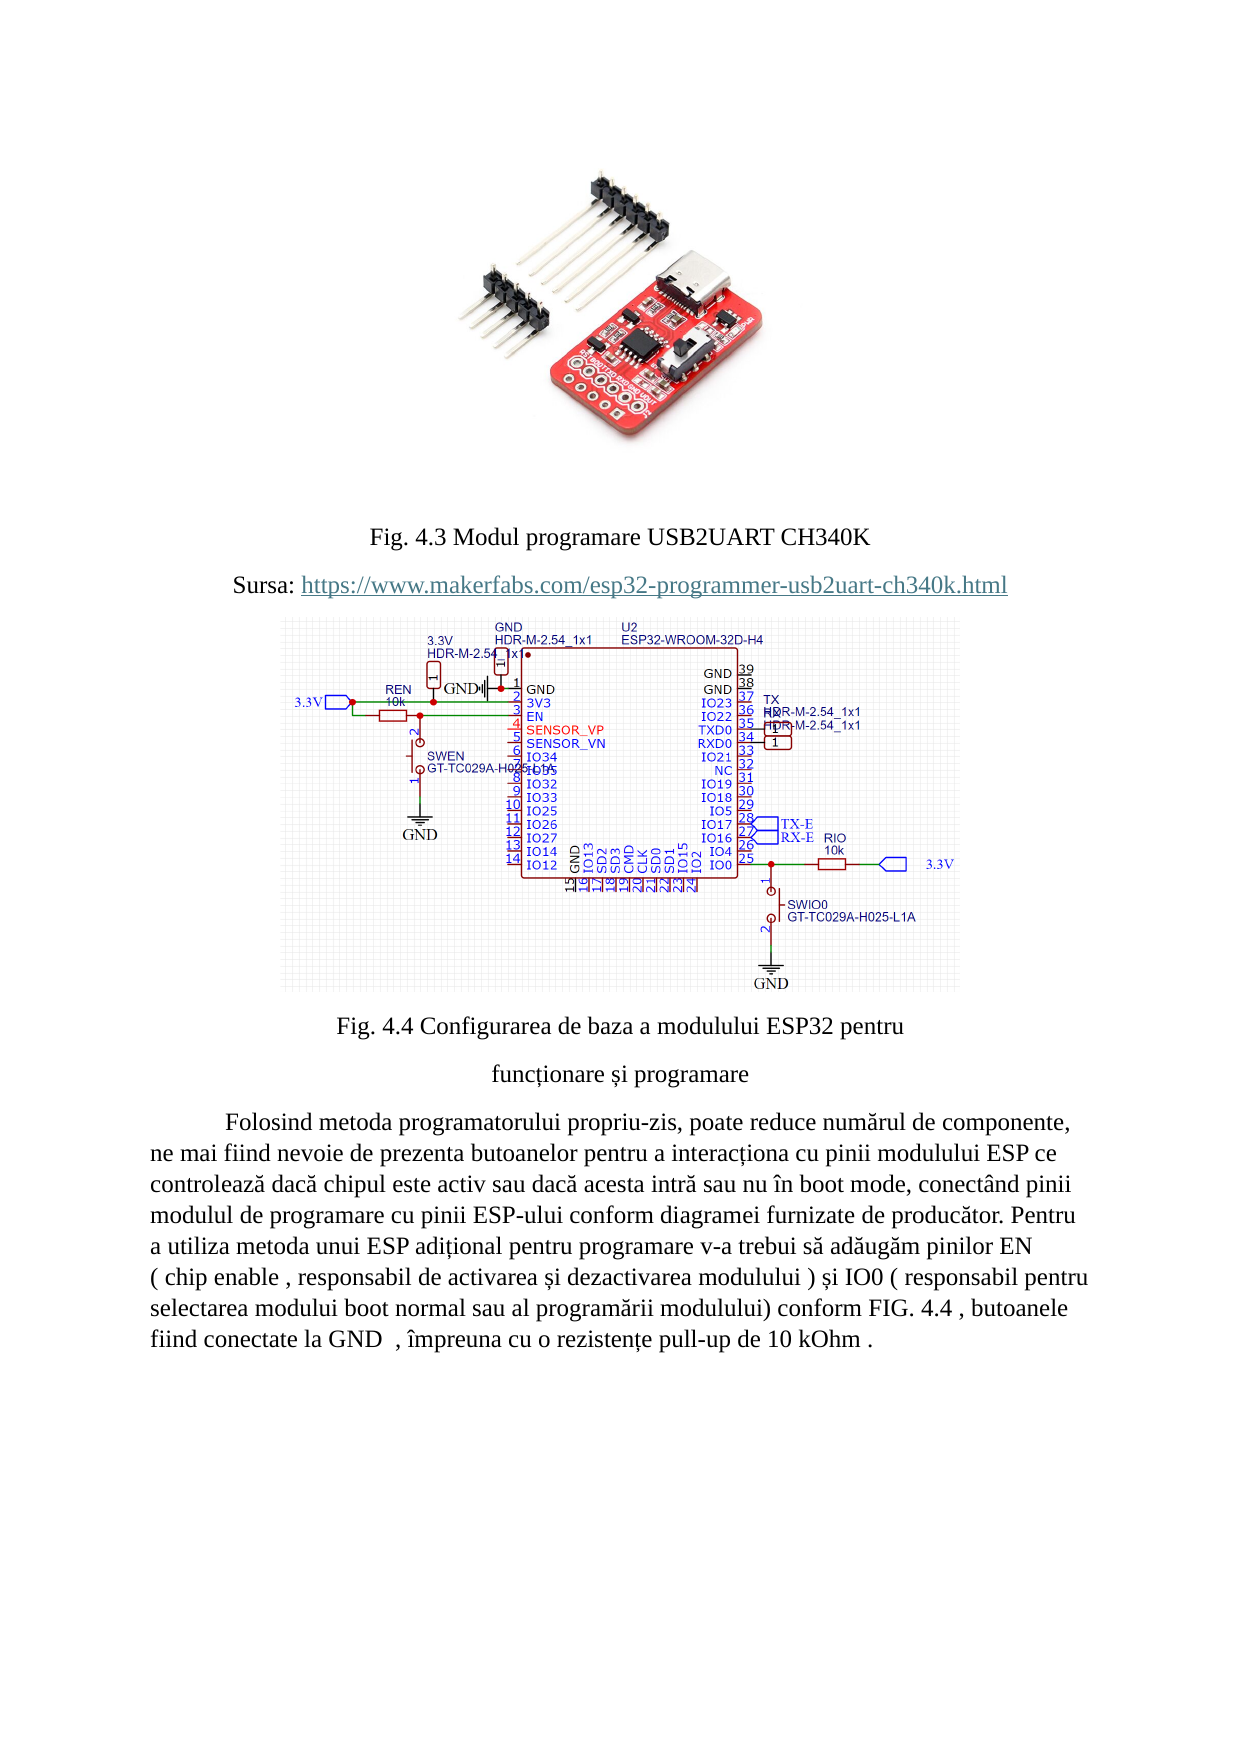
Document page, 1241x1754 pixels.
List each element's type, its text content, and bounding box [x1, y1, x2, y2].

text Fig. 4.3 Modul programare USB2UART CH340K [150, 522, 1090, 551]
text Sursa: https://www.makerfabs.com/esp32-programmer-usb2uart-ch340k.html [150, 570, 1090, 599]
text Folosind metoda programatorului propriu-zis, poate reduce numărul de componente, ne mai fiind nevoie de prezenta butoanelor pentru a interacționa cu pinii modulului ESP ce controlează dacă chipul este activ sau dacă acesta intră sau nu în boot mode, conectând pinii modulul de programare cu pinii ESP-ului conform diagramei furnizate de producător. Pentru a utiliza metoda unui ESP adițional pentru programare v-a trebui să adăugăm pinilor EN ( chip enable , responsabil de activarea și dezactivarea modulului ) și IO0 ( responsabil pentru selectarea modului boot normal sau al programării modulului) conform FIG. 4.4 , butoanele fiind conectate la GND , împreuna cu o rezistențe pull-up de 10 kOhm . [150, 1107, 1090, 1353]
picture [280, 617, 960, 992]
text Fig. 4.4 Configurarea de baza a modulului ESP32 pentru [150, 1011, 1090, 1040]
picture [364, 120, 876, 503]
text funcționare și programare [150, 1059, 1090, 1088]
